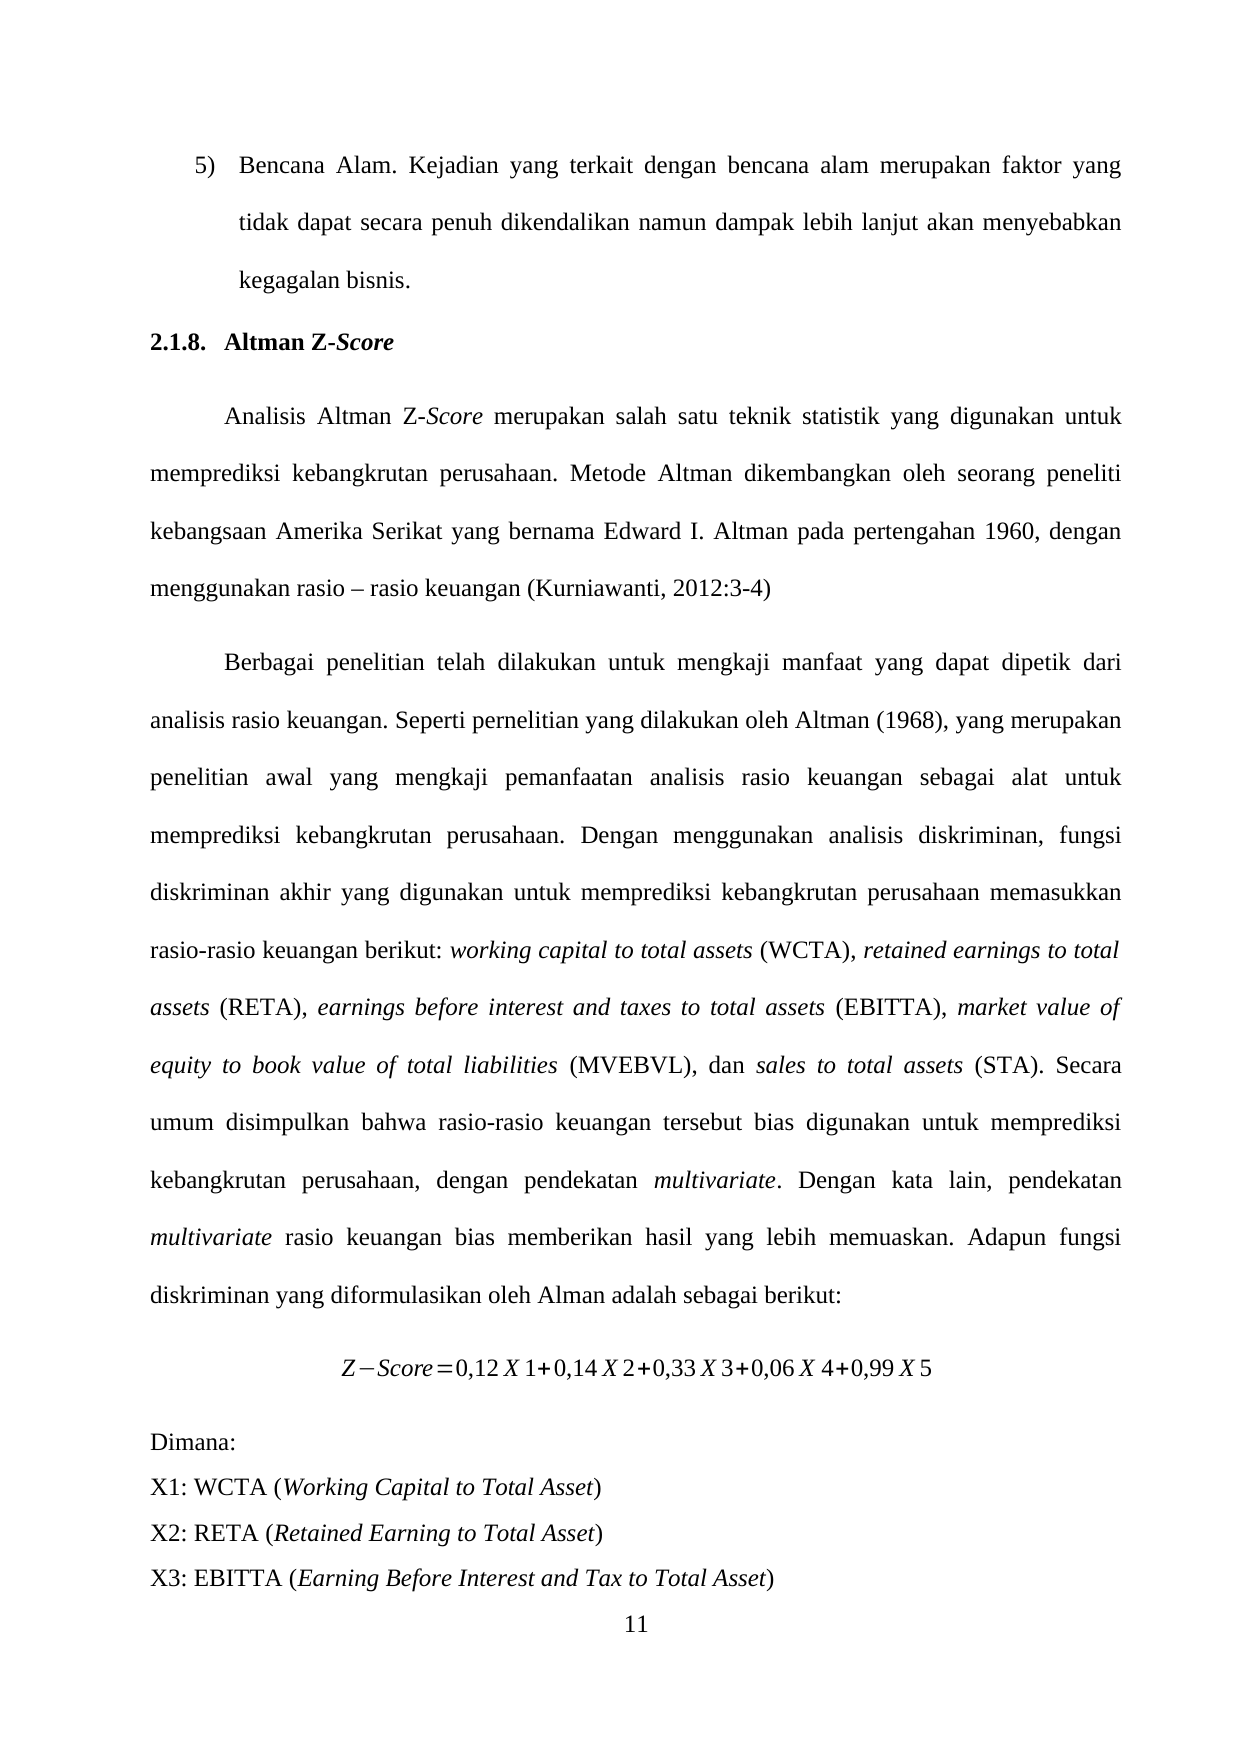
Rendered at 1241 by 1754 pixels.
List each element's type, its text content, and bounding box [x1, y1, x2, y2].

list Bencana Alam. Kejadian yang terkait dengan bencana alam merupakan faktor yang tidak dapat secara penuh dikendalikan namun dampak lebih lanjut akan menyebabkan kegagalan bisnis. [194, 150, 1122, 294]
text X1: WCTA (Working Capital to Total Asset) [150, 1472, 1122, 1501]
text Analisis Altman Z-Score merupakan salah satu teknik statistik yang digunakan untuk memprediksi kebangkrutan perusahaan. Metode Altman dikembangkan oleh seorang peneliti kebangsaan Amerika Serikat yang bernama Edward I. Altman pada pertengahan 1960, dengan menggunakan rasio – rasio keuangan (Kurniawanti, 2012:3-4) [150, 401, 1122, 602]
text Dimana: [150, 1427, 1122, 1456]
text X2: RETA (Retained Earning to Total Asset) [150, 1518, 1122, 1546]
text X3: EBITTA (Earning Before Interest and Tax to Total Asset) [150, 1563, 1122, 1592]
subtitle Altman Z-Score [150, 327, 1122, 355]
text Berbagai penelitian telah dilakukan untuk mengkaji manfaat yang dapat dipetik dari analisis rasio keuangan. Seperti pernelitian yang dilakukan oleh Altman (1968), yang merupakan penelitian awal yang mengkaji pemanfaatan analisis rasio keuangan sebagai alat untuk memprediksi kebangkrutan perusahaan. Dengan menggunakan analisis diskriminan, fungsi diskriminan akhir yang digunakan untuk memprediksi kebangkrutan perusahaan memasukkan rasio-rasio keuangan berikut: working capital to total assets (WCTA), retained earnings to total assets (RETA), earnings before interest and taxes to total assets (EBITTA), market value of equity to book value of total liabilities (MVEBVL), dan sales to total assets (STA). Secara umum disimpulkan bahwa rasio-rasio keuangan tersebut bias digunakan untuk memprediksi kebangkrutan perusahaan, dengan pendekatan multivariate. Dengan kata lain, pendekatan multivariate rasio keuangan bias memberikan hasil yang lebih memuaskan. Adapun fungsi diskriminan yang diformulasikan oleh Alman adalah sebagai berikut: [150, 647, 1122, 1309]
